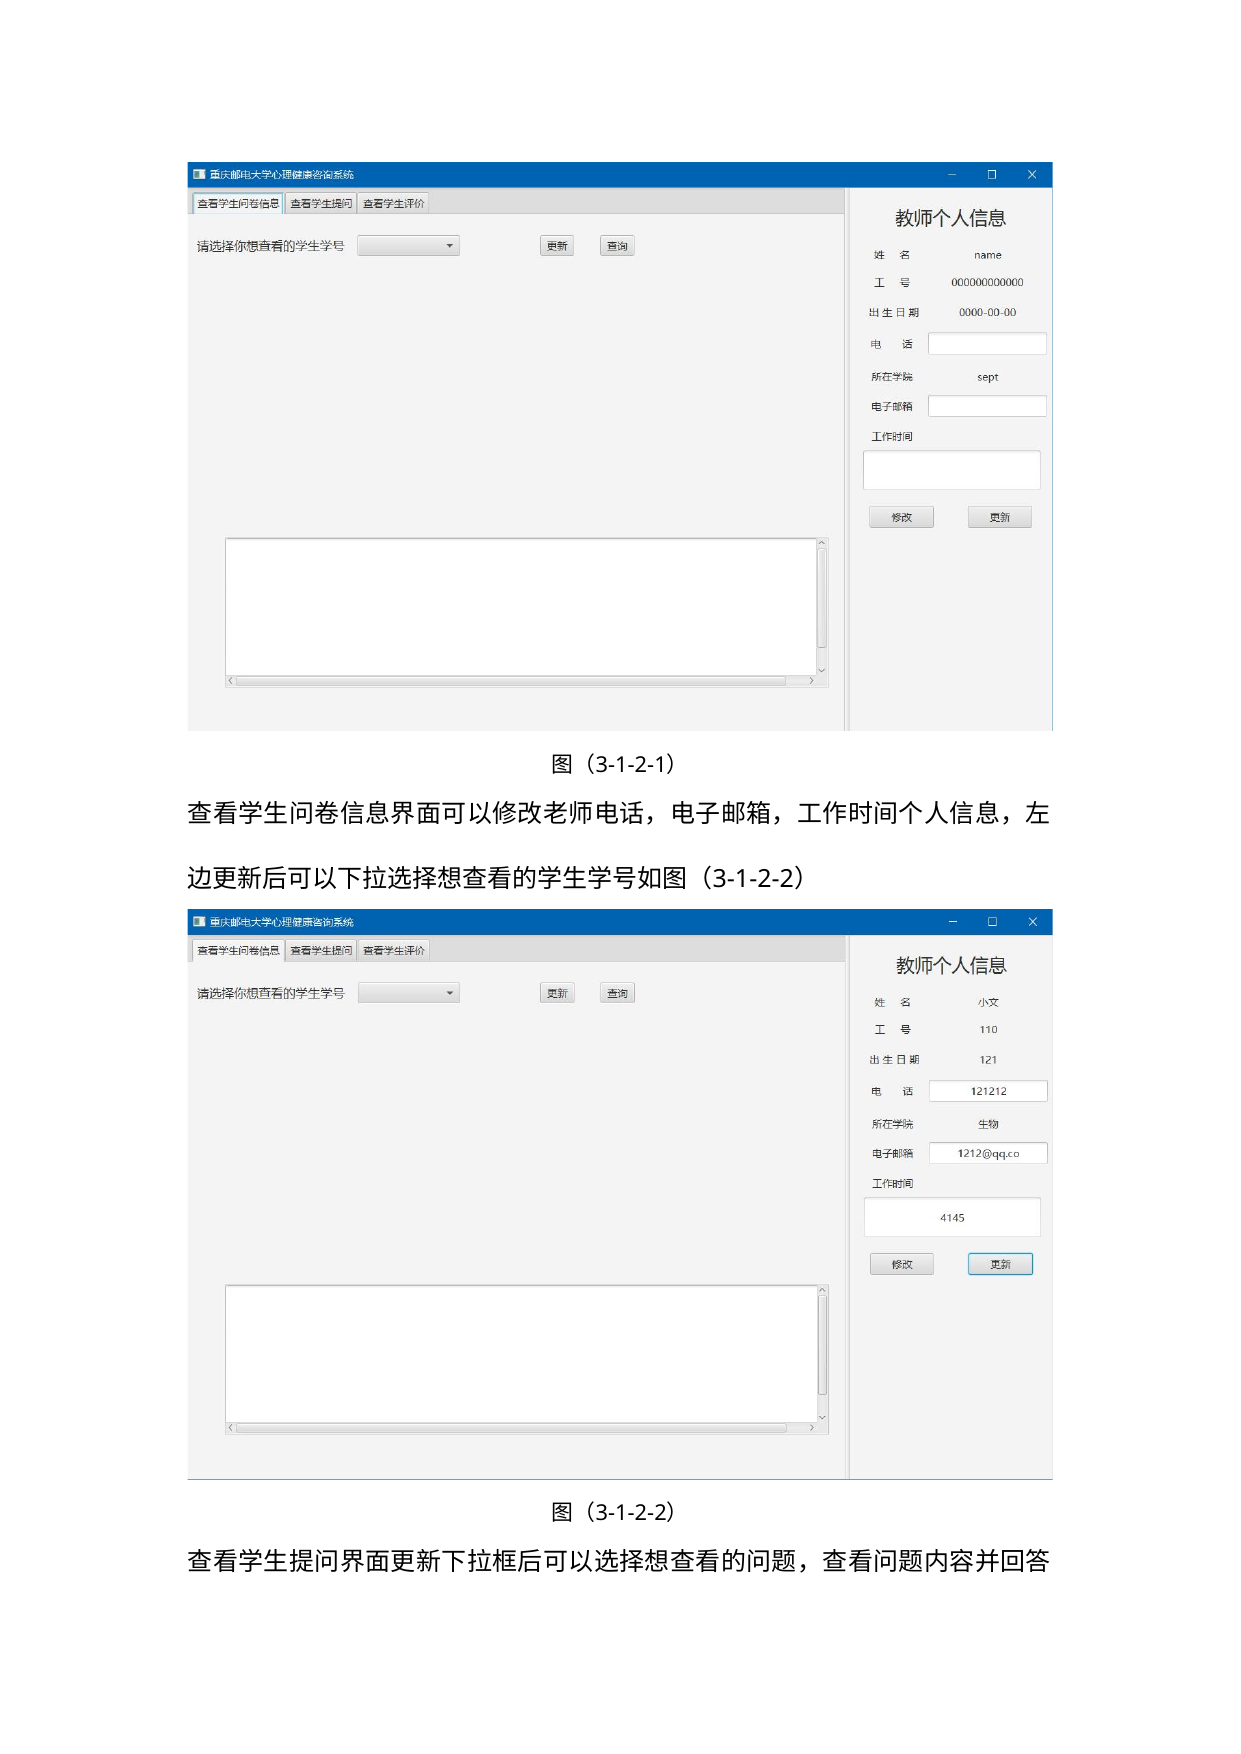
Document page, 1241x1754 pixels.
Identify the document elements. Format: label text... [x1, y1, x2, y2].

text 查看学生问卷信息界面可以修改老师电话，电子邮箱，工作时间个人信息，左边更新后可以下拉选择想查看的学生学号如图（3-1-2-2） [187, 779, 1053, 909]
text 图（3-1-2-2） [187, 1494, 1053, 1527]
text 图（3-1-2-1） [187, 747, 1053, 779]
picture [187, 162, 1053, 731]
picture [187, 909, 1053, 1480]
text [187, 1527, 1053, 1592]
